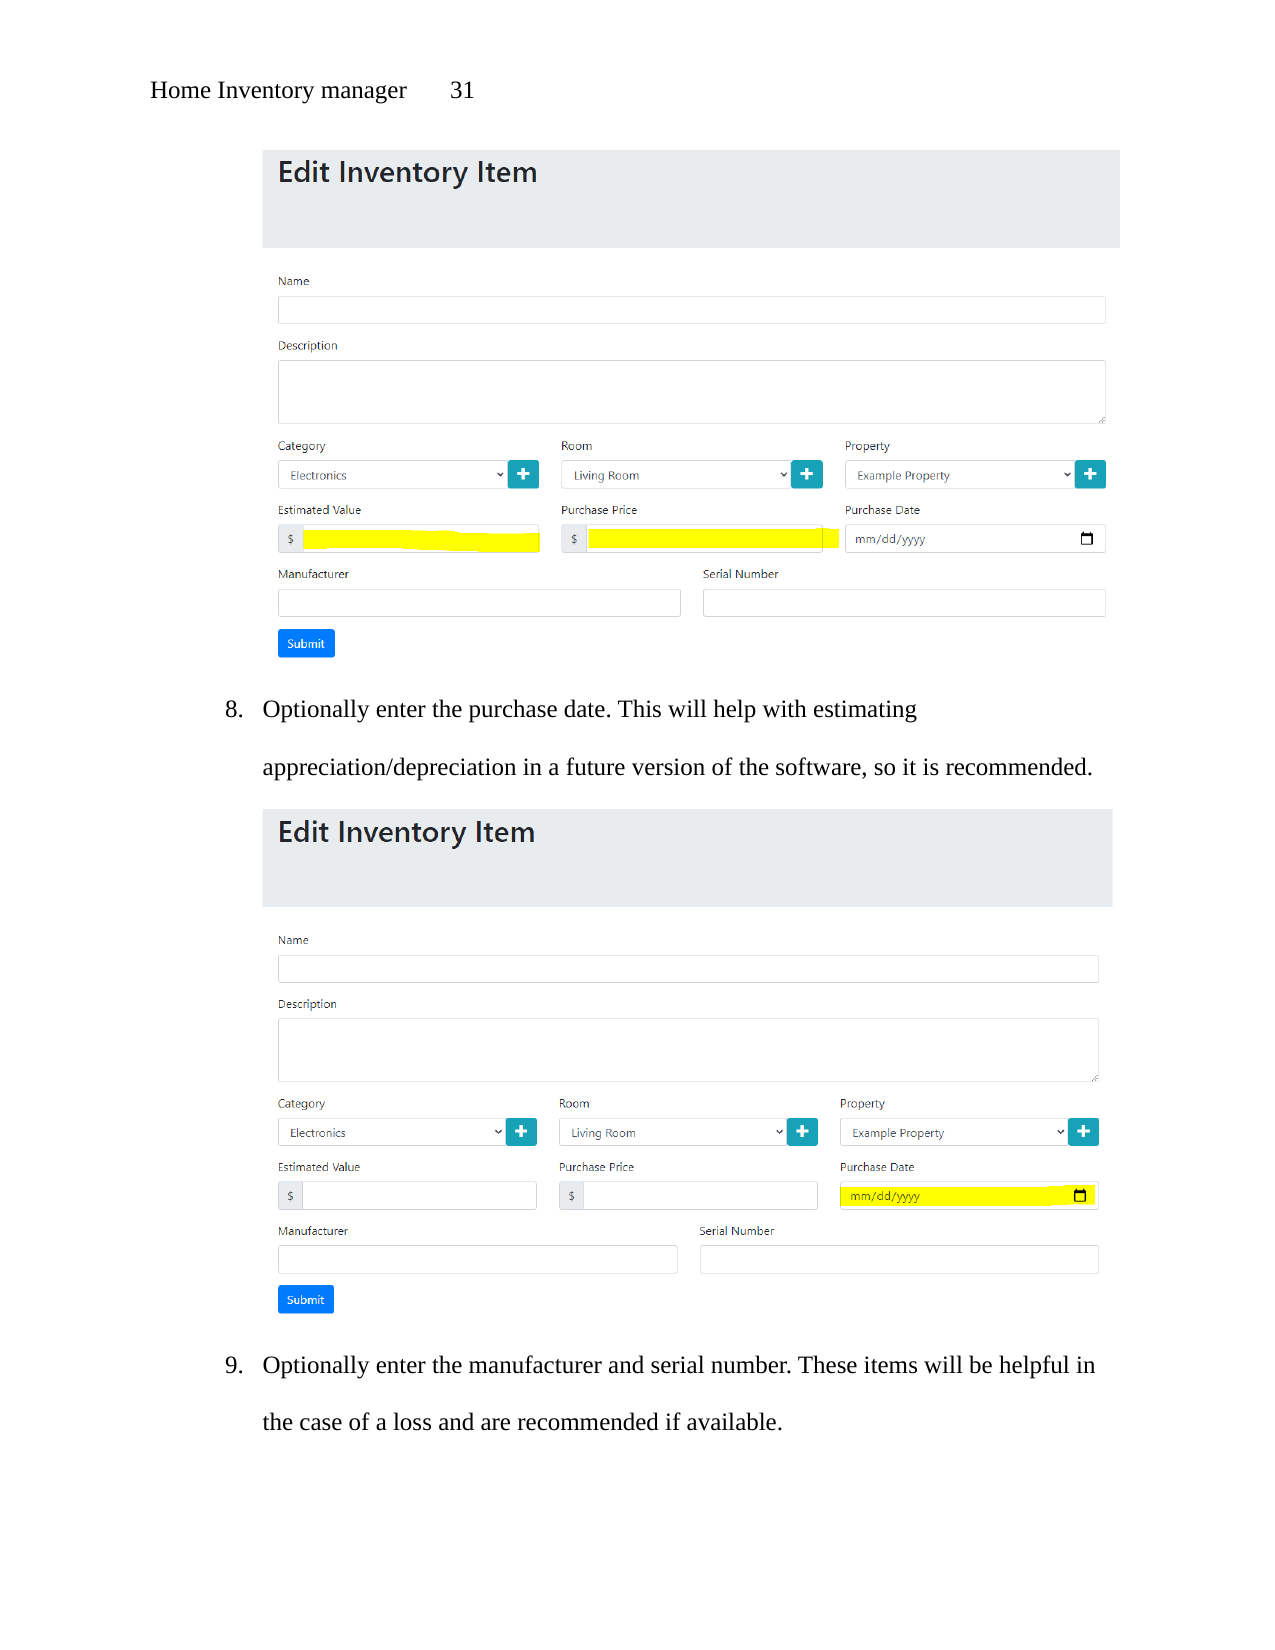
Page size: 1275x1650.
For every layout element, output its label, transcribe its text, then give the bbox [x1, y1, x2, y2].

picture [262, 150, 1120, 666]
list Optionally enter the manufacturer and serial number. These items will be helpful in the case of a loss and are recommended if available. [225, 1350, 1125, 1436]
picture [262, 809, 1113, 1322]
list Optionally enter the purchase date. This will help with estimating appreciation/depreciation in a future version of the software, so it is recommended. [225, 694, 1125, 781]
